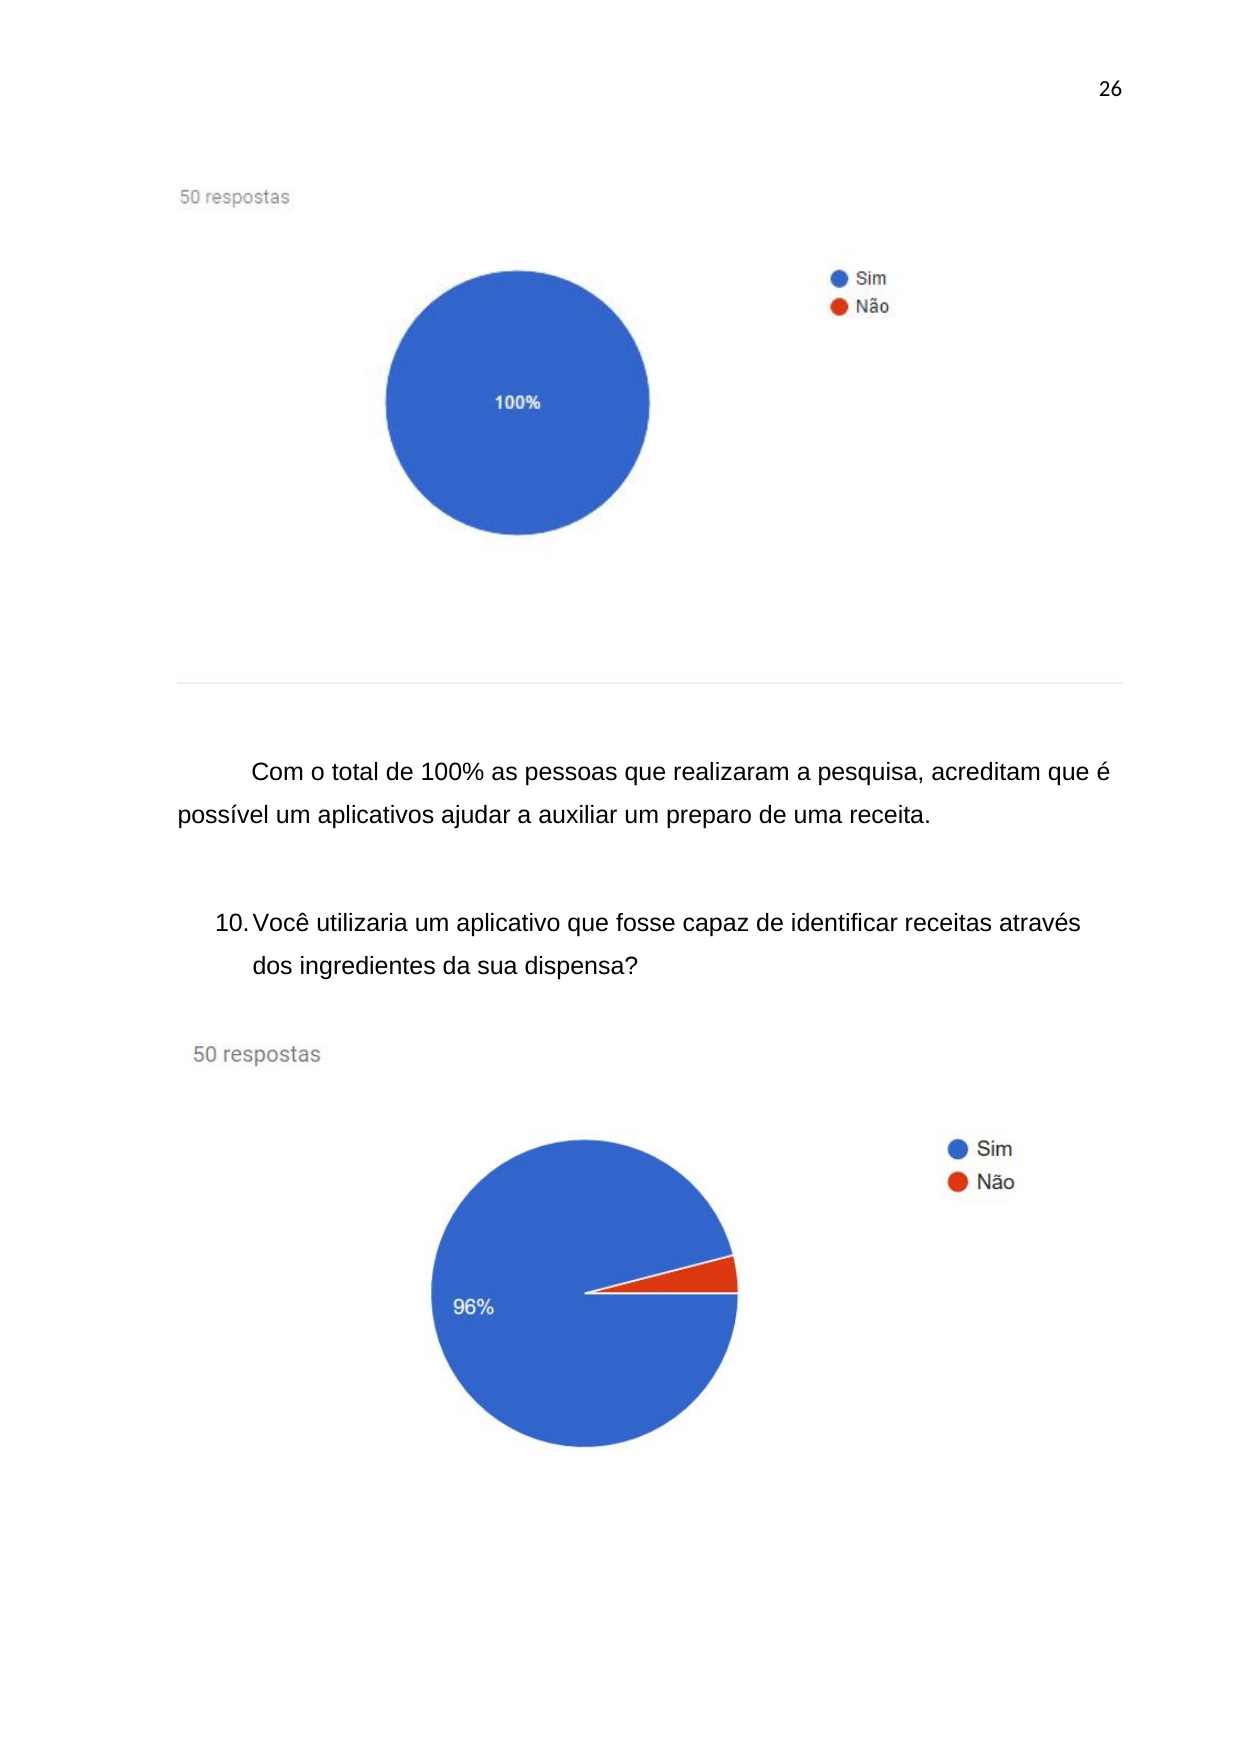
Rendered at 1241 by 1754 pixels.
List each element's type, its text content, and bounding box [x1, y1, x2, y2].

list Você utilizaria um aplicativo que fosse capaz de identificar receitas através dos ingredientes da sua dispensa? [215, 907, 1122, 979]
picture [177, 177, 1123, 684]
picture [177, 1043, 1123, 1517]
text Com o total de 100% as pessoas que realizaram a pesquisa, acreditam que é possível um aplicativos ajudar a auxiliar um preparo de uma receita. [177, 757, 1122, 829]
